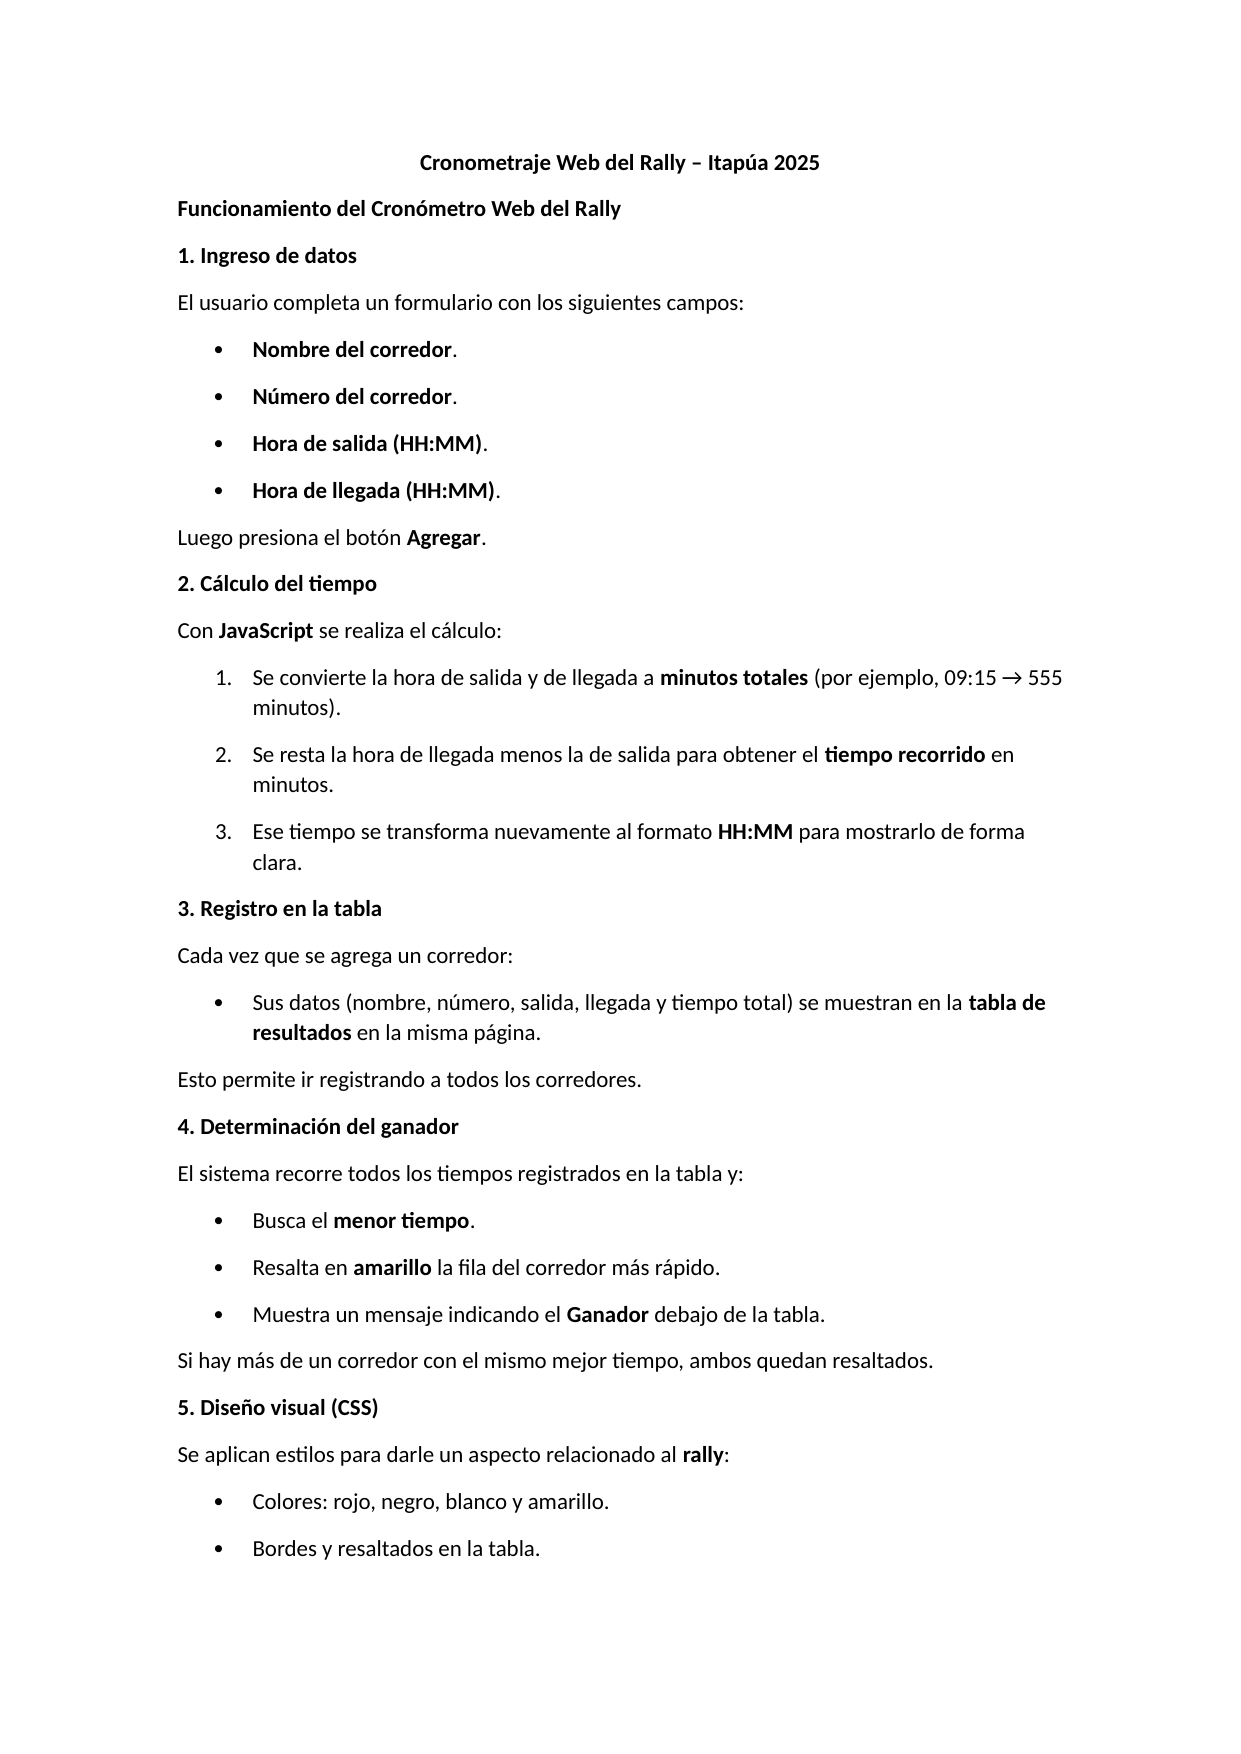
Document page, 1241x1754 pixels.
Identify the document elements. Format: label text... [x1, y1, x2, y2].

text El usuario completa un formulario con los siguientes campos: [177, 288, 1063, 316]
list Muestra un mensaje indicando el Ganador debajo de la tabla. [215, 1300, 1063, 1328]
text Se aplican estilos para darle un aspecto relacionado al rally: [177, 1440, 1063, 1468]
list Busca el menor tiempo. [215, 1206, 1063, 1234]
text 3. Registro en la tabla [177, 894, 1063, 922]
text 1. Ingreso de datos [177, 241, 1063, 269]
list Resalta en amarillo la fila del corredor más rápido. [215, 1253, 1063, 1281]
text Cada vez que se agrega un corredor: [177, 941, 1063, 969]
text Cronometraje Web del Rally – Itapúa 2025 [177, 148, 1063, 176]
list Se convierte la hora de salida y de llegada a minutos totales (por ejemplo, 09:15 → 555 minutos). [215, 663, 1063, 721]
text Funcionamiento del Cronómetro Web del Rally [177, 194, 1063, 222]
text Esto permite ir registrando a todos los corredores. [177, 1065, 1063, 1093]
list Nombre del corredor. [215, 335, 1063, 363]
text Luego presiona el botón Agregar. [177, 523, 1063, 551]
text El sistema recorre todos los tiempos registrados en la tabla y: [177, 1159, 1063, 1187]
list Ese tiempo se transforma nuevamente al formato HH:MM para mostrarlo de forma clara. [215, 817, 1063, 876]
list Sus datos (nombre, número, salida, llegada y tiempo total) se muestran en la tabla de resultados en la misma página. [215, 988, 1063, 1046]
text Si hay más de un corredor con el mismo mejor tiempo, ambos quedan resaltados. [177, 1347, 1063, 1374]
list Bordes y resaltados en la tabla. [215, 1534, 1063, 1562]
text 2. Cálculo del tiempo [177, 569, 1063, 597]
list Hora de salida (HH:MM). [215, 429, 1063, 457]
text 5. Diseño visual (CSS) [177, 1393, 1063, 1421]
text Con JavaScript se realiza el cálculo: [177, 616, 1063, 644]
list Se resta la hora de llegada menos la de salida para obtener el tiempo recorrido en minutos. [215, 740, 1063, 798]
list Colores: rojo, negro, blanco y amarillo. [215, 1487, 1063, 1515]
text 4. Determinación del ganador [177, 1112, 1063, 1140]
list Hora de llegada (HH:MM). [215, 476, 1063, 504]
list Número del corredor. [215, 382, 1063, 410]
